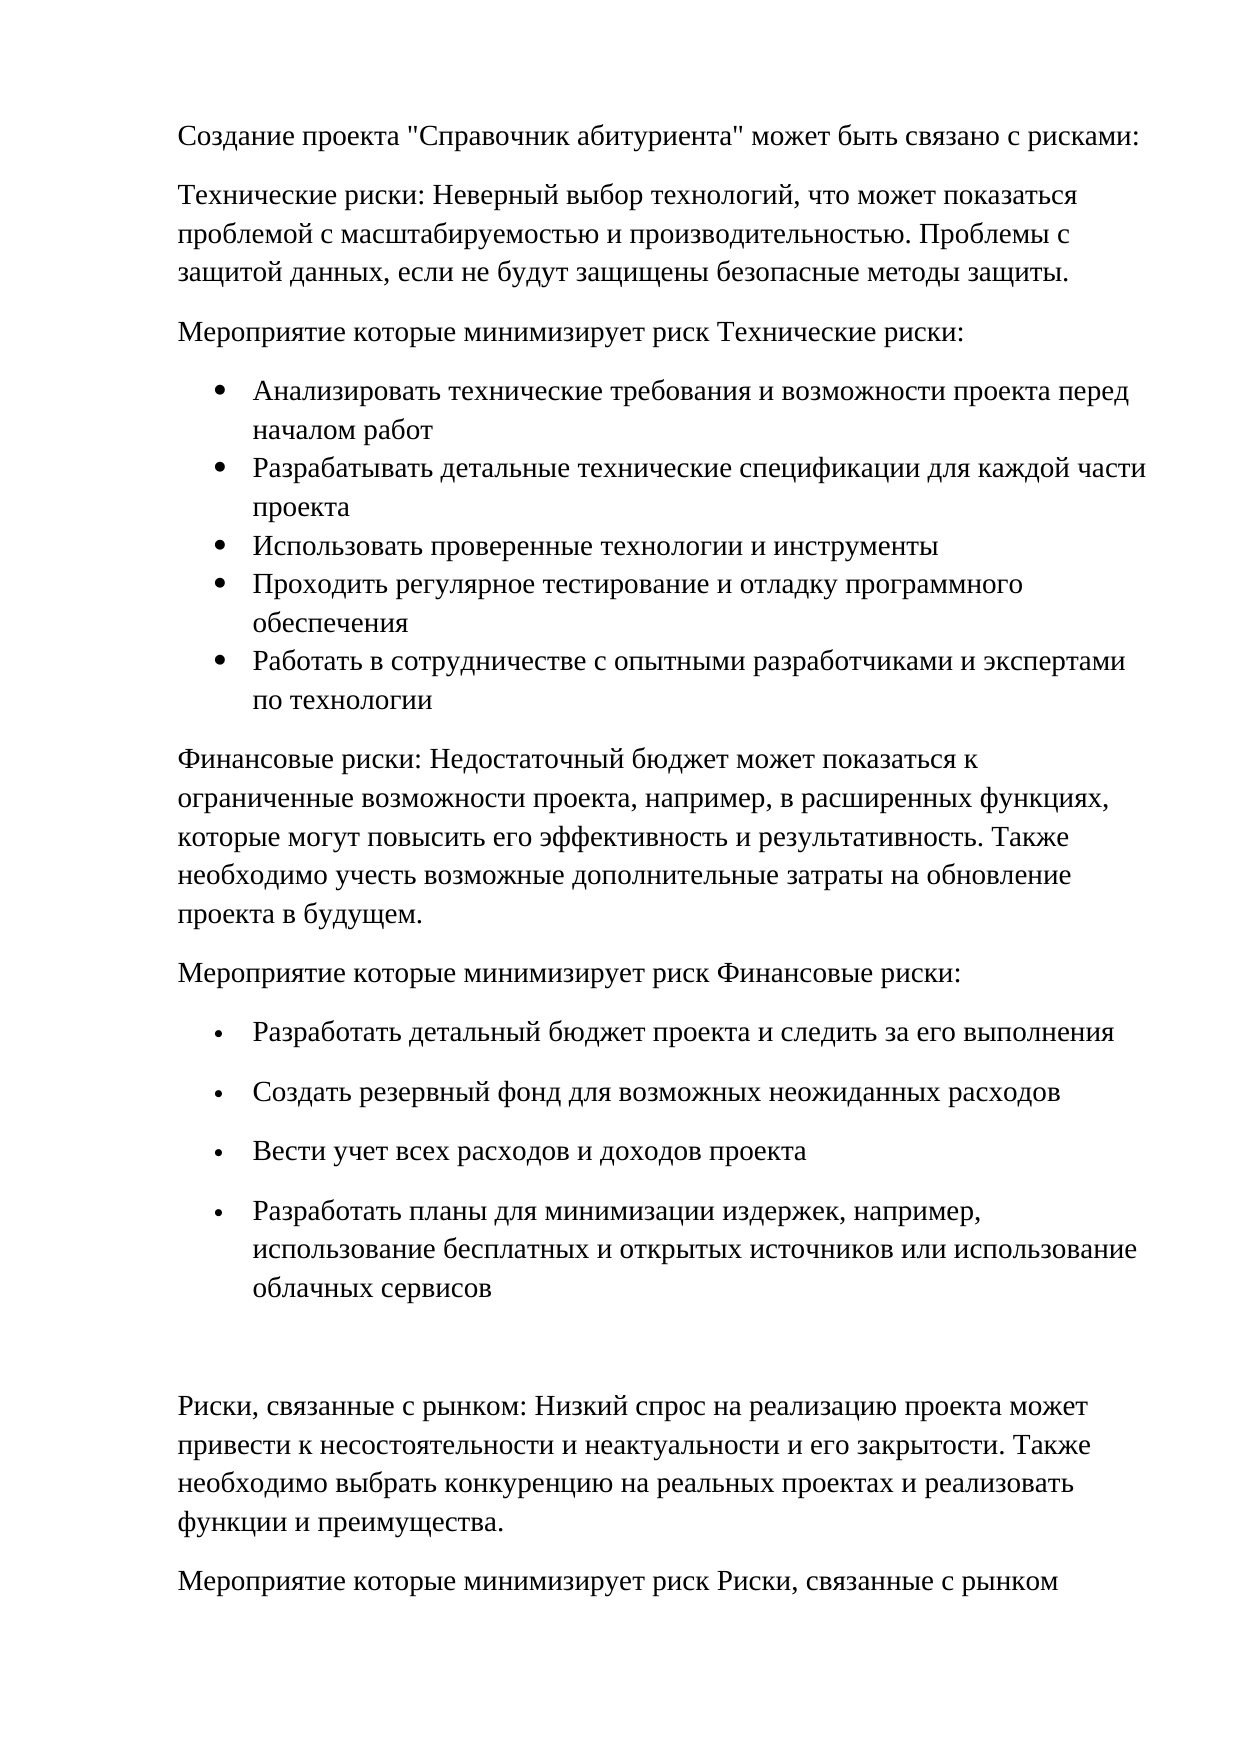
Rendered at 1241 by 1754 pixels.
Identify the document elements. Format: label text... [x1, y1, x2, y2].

list Создать резервный фонд для возможных неожиданных расходов [215, 1074, 1152, 1107]
list Использовать проверенные технологии и инструменты [215, 528, 1152, 561]
list Вести учет всех расходов и доходов проекта [215, 1133, 1152, 1167]
text Финансовые риски: Недостаточный бюджет может показаться к ограниченные возможности проекта, например, в расширенных функциях, которые могут повысить его эффективность и результативность. Также необходимо учесть возможные дополнительные затраты на обновление проекта в будущем. [177, 742, 1152, 929]
list Анализировать технические требования и возможности проекта перед началом работ [215, 373, 1152, 446]
list Работать в сотрудничестве с опытными разработчиками и экспертами по технологии [215, 643, 1152, 716]
list Разрабатывать детальные технические спецификации для каждой части проекта [215, 451, 1152, 523]
list Разработать детальный бюджет проекта и следить за его выполнения [215, 1014, 1152, 1048]
text Мероприятие которые минимизирует риск Риски, связанные с рынком [177, 1563, 1152, 1597]
text Технические риски: Неверный выбор технологий, что может показаться проблемой с масштабируемостью и производительностью. Проблемы с защитой данных, если не будут защищены безопасные методы защиты. [177, 177, 1152, 288]
list Разработать планы для минимизации издержек, например, использование бесплатных и открытых источников или использование облачных сервисов [215, 1193, 1152, 1303]
text Мероприятие которые минимизирует риск Финансовые риски: [177, 955, 1152, 989]
text Риски, связанные с рынком: Низкий спрос на реализацию проекта может привести к несостоятельности и неактуальности и его закрытости. Также необходимо выбрать конкуренцию на реальных проектах и ​​реализовать функции и преимущества. [177, 1388, 1152, 1538]
text Создание проекта "Справочник абитуриента" может быть связано с рисками: [177, 118, 1152, 152]
list Проходить регулярное тестирование и отладку программного обеспечения [215, 566, 1152, 638]
text Мероприятие которые минимизирует риск Технические риски: [177, 314, 1152, 347]
